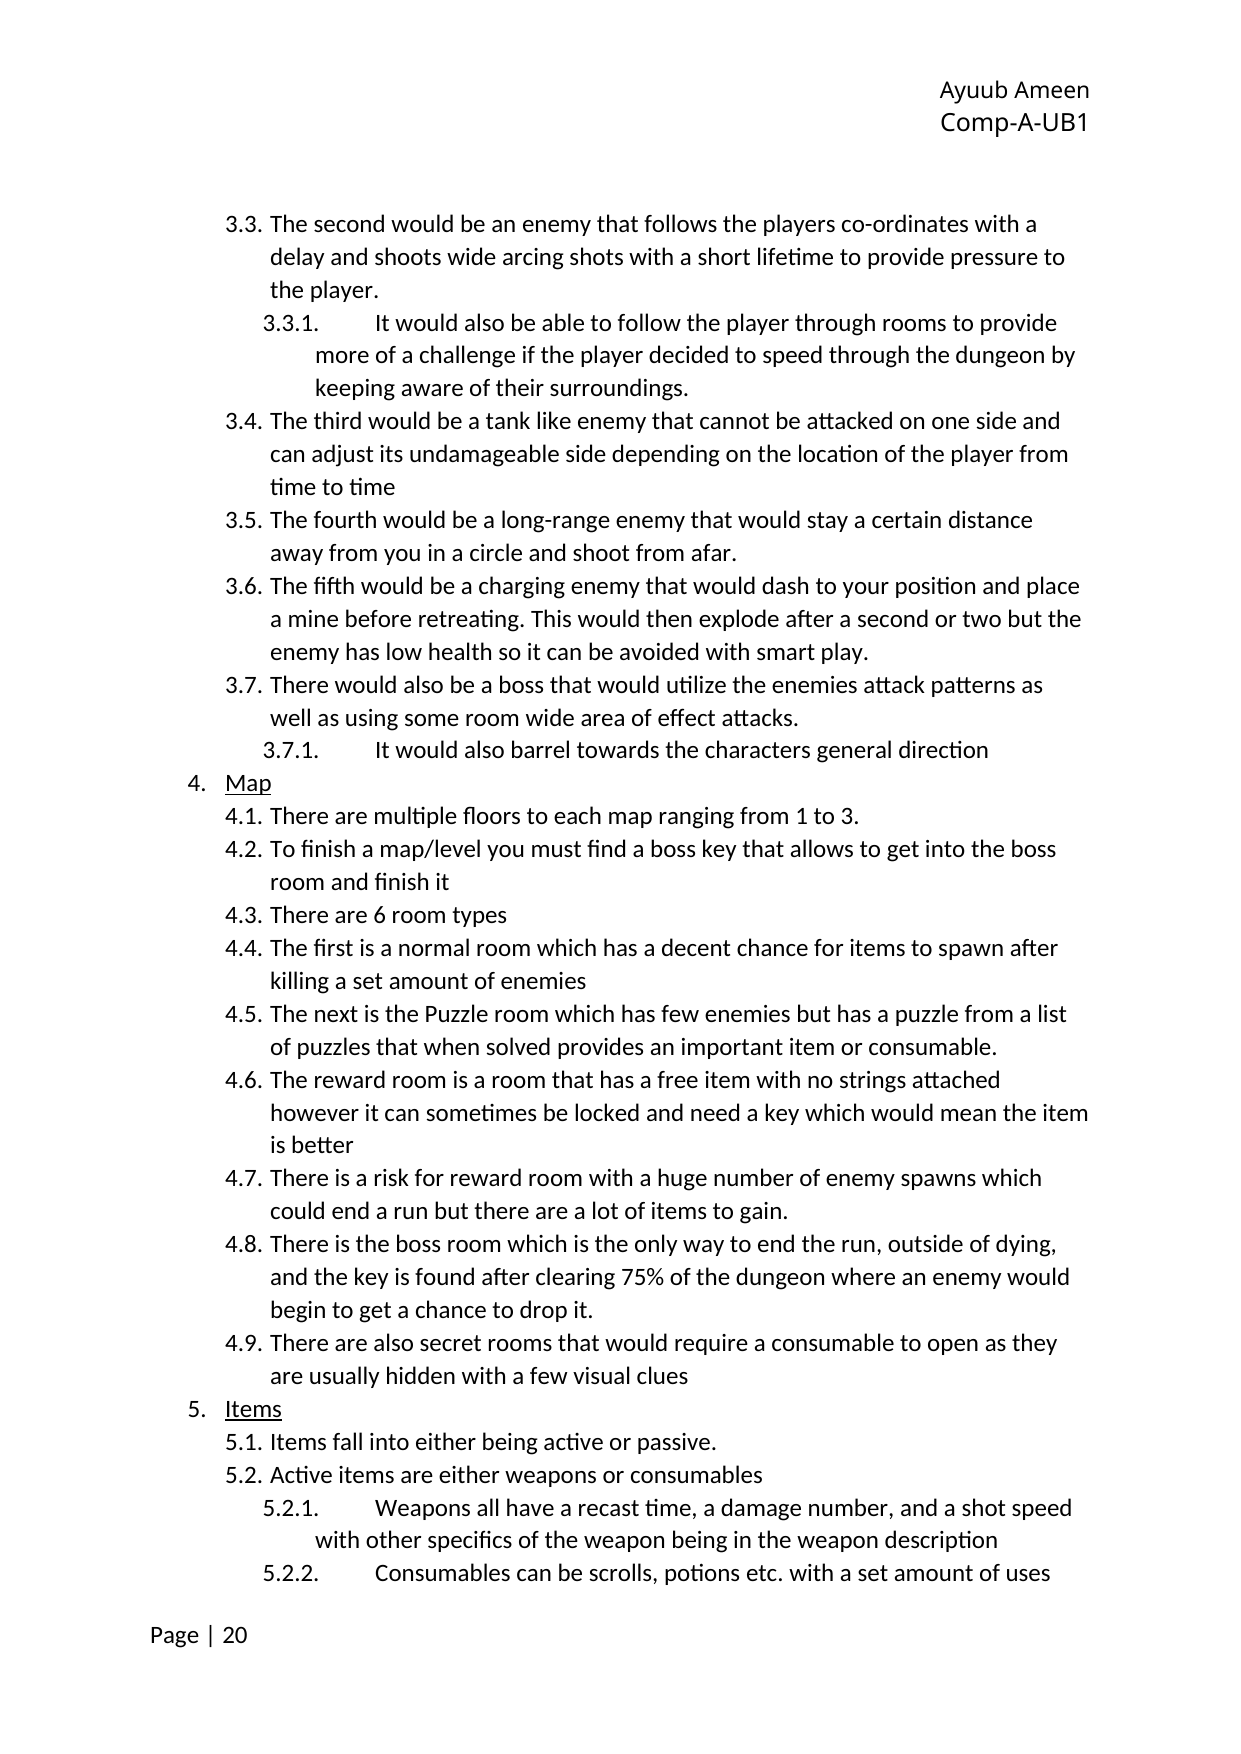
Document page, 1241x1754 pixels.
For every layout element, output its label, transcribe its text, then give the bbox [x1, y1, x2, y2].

list Weapons all have a recast time, a damage number, and a shot speed with other specifics of the weapon being in the weapon description [262, 1492, 1090, 1555]
list Items [187, 1393, 1090, 1423]
list The first is a normal room which has a decent chance for items to spawn after killing a set amount of enemies [225, 932, 1090, 996]
list There are also secret rooms that would require a consumable to open as they are usually hidden with a few visual clues [225, 1327, 1090, 1391]
list It would also barrel towards the characters general direction [262, 734, 1090, 765]
list The fifth would be a charging enemy that would dash to your position and place a mine before retreating. This would then explode after a second or two but the enemy has low health so it can be avoided with smart play. [225, 570, 1090, 666]
list It would also be able to follow the player through rooms to provide more of a challenge if the player decided to speed through the dungeon by keeping aware of their surroundings. [262, 307, 1090, 403]
list There is the boss room which is the only way to end the run, outside of dying, and the key is found after clearing 75% of the dungeon where an enemy would begin to get a chance to drop it. [225, 1228, 1090, 1325]
list The third would be a tank like enemy that cannot be attacked on one side and can adjust its undamageable side depending on the location of the player from time to time [225, 405, 1090, 502]
list The next is the Puzzle room which has few enemies but has a puzzle from a list of puzzles that when solved provides an important item or consumable. [225, 998, 1090, 1061]
list The fourth would be a long-range enemy that would stay a certain distance away from you in a circle and shoot from afar. [225, 504, 1090, 568]
list Items fall into either being active or passive. [225, 1426, 1090, 1456]
list Map [187, 767, 1090, 798]
list To finish a map/level you must find a boss key that allows to get into the boss room and finish it [225, 833, 1090, 897]
list There are multiple floors to each map ranging from 1 to 3. [225, 800, 1090, 831]
list There would also be a boss that would utilize the enemies attack patterns as well as using some room wide area of effect attacks. [225, 669, 1090, 732]
list The reward room is a room that has a free item with no strings attached however it can sometimes be locked and need a key which would mean the item is better [225, 1064, 1090, 1160]
list Active items are either weapons or consumables [225, 1459, 1090, 1489]
list There are 6 room types [225, 899, 1090, 930]
list The second would be an enemy that follows the players co-ordinates with a delay and shoots wide arcing shots with a short lifetime to provide pressure to the player. [225, 208, 1090, 304]
list There is a risk for reward room with a huge number of enemy spawns which could end a run but there are a lot of items to gain. [225, 1162, 1090, 1226]
list Consumables can be scrolls, potions etc. with a set amount of uses [262, 1557, 1090, 1588]
